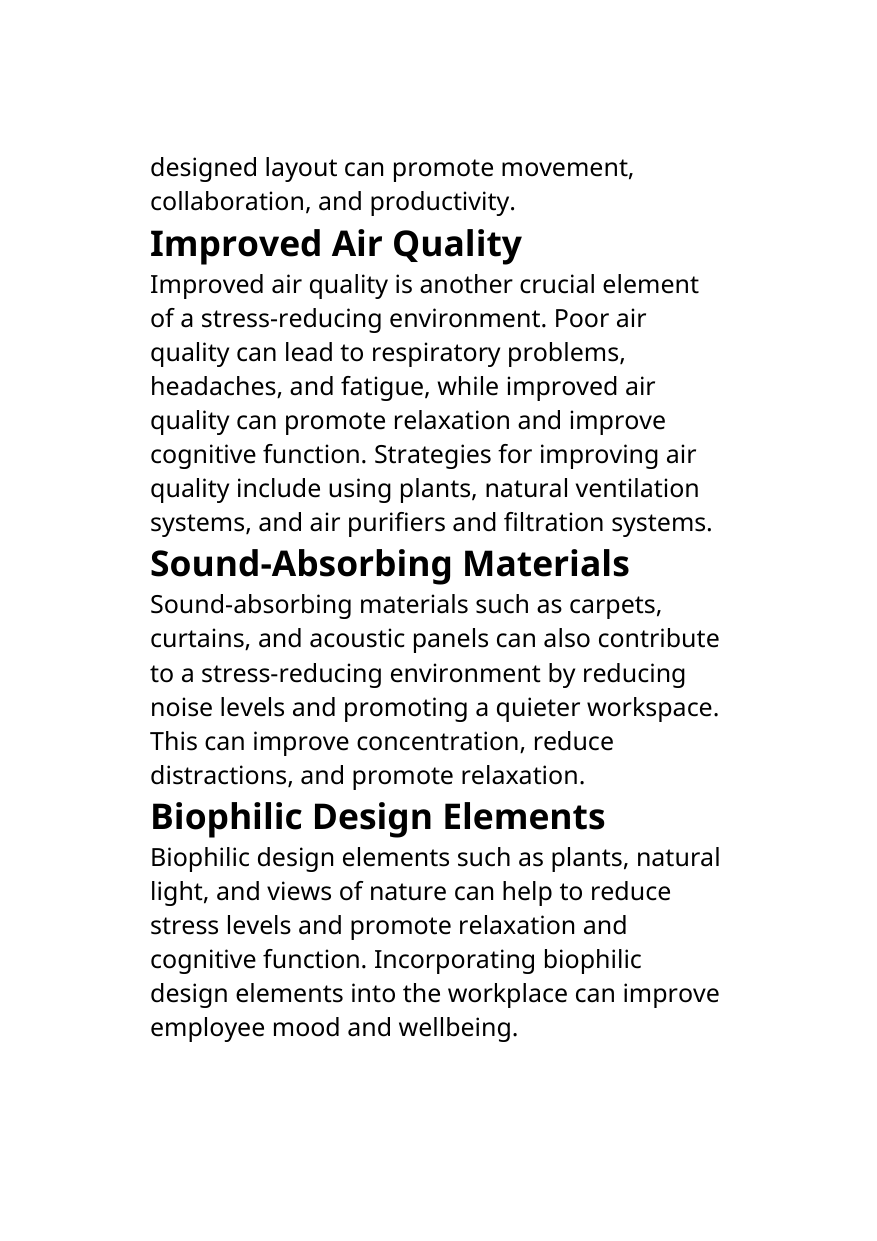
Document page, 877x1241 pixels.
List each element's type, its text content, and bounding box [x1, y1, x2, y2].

subtitle Improved Air Quality [150, 218, 727, 266]
subtitle Biophilic Design Elements [150, 791, 727, 840]
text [150, 150, 727, 218]
subtitle Sound-Absorbing Materials [150, 539, 727, 587]
text Sound-absorbing materials such as carpets, curtains, and acoustic panels can also contribute to a stress-reducing environment by reducing noise levels and promoting a quieter workspace. This can improve concentration, reduce distractions, and promote relaxation. [150, 587, 727, 791]
text Improved air quality is another crucial element of a stress-reducing environment. Poor air quality can lead to respiratory problems, headaches, and fatigue, while improved air quality can promote relaxation and improve cognitive function. Strategies for improving air quality include using plants, natural ventilation systems, and air purifiers and filtration systems. [150, 266, 727, 539]
text Biophilic design elements such as plants, natural light, and views of nature can help to reduce stress levels and promote relaxation and cognitive function. Incorporating biophilic design elements into the workplace can improve employee mood and wellbeing. [150, 840, 727, 1044]
